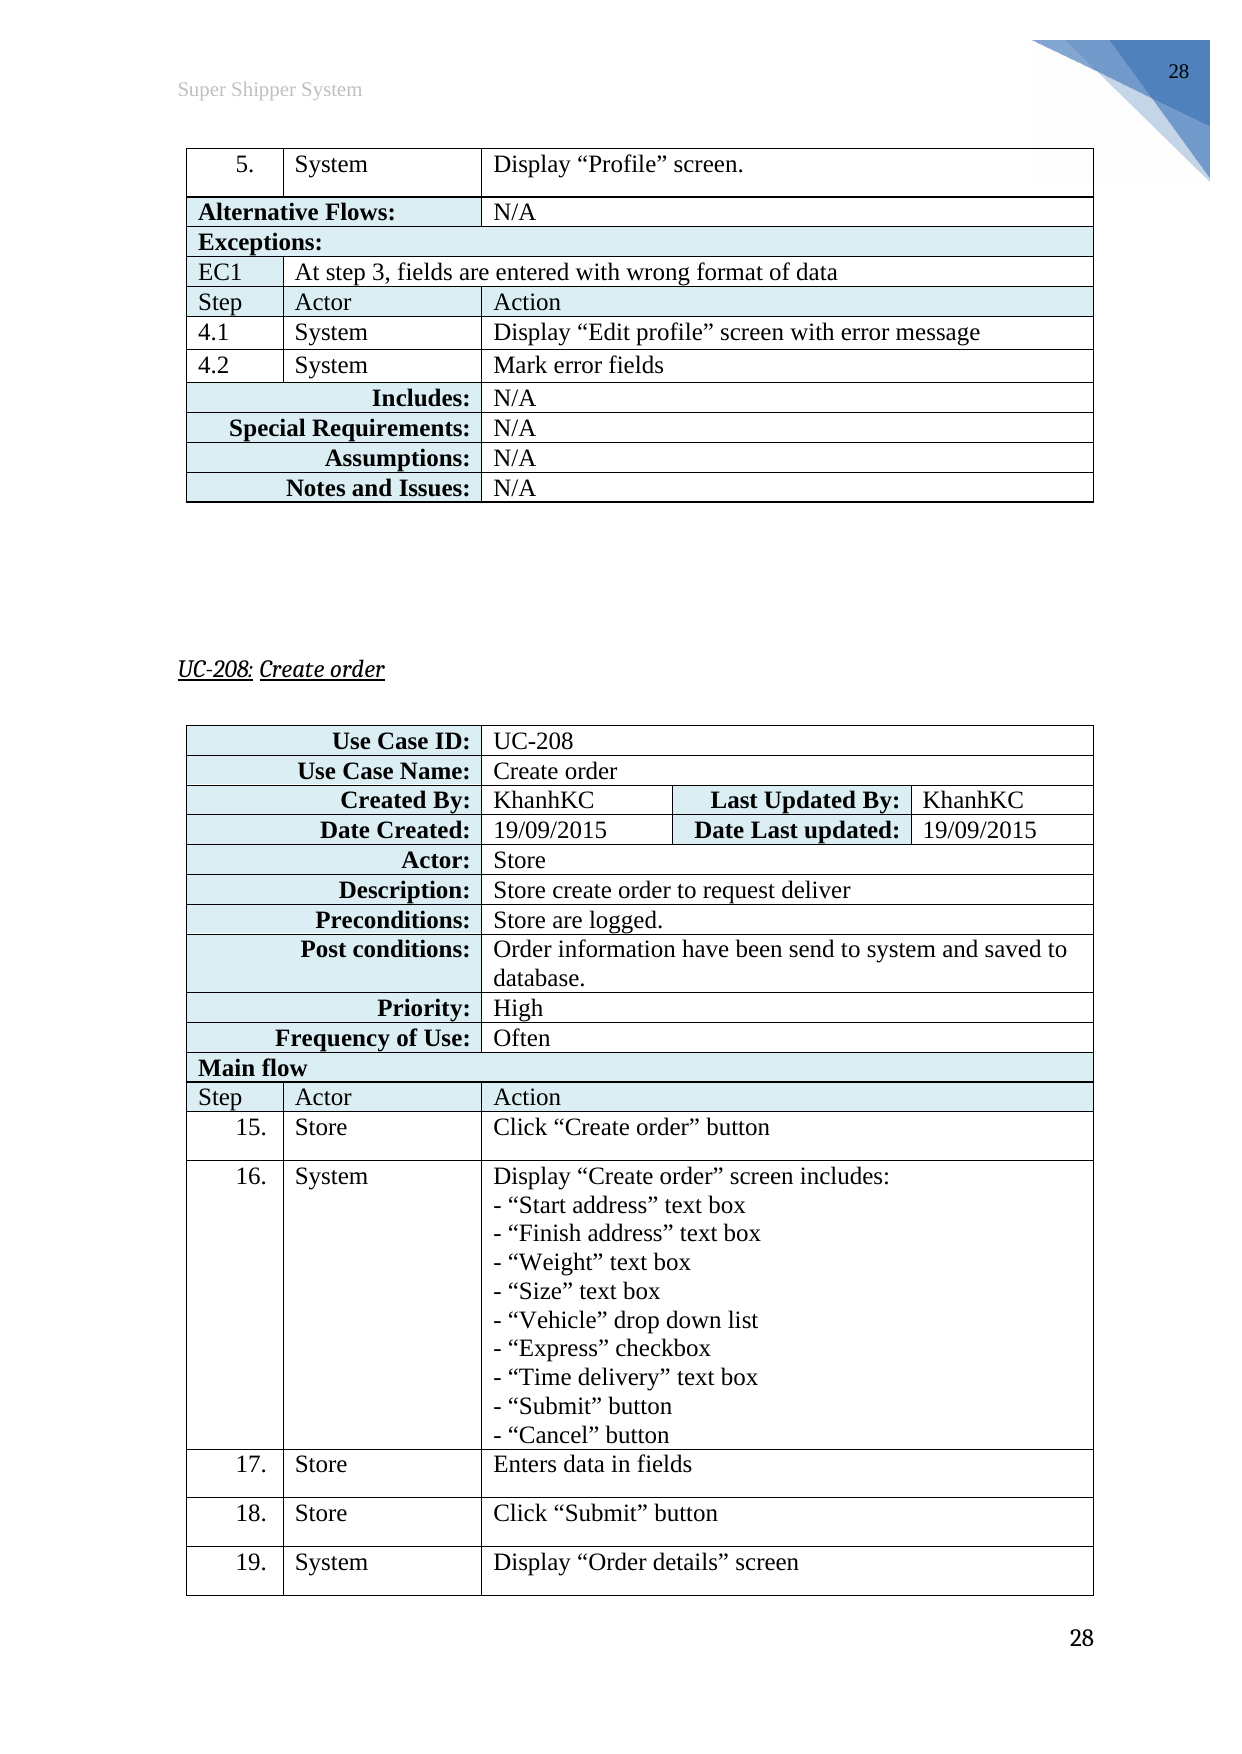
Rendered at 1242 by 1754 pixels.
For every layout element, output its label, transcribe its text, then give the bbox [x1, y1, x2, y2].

table_cell [187, 149, 283, 196]
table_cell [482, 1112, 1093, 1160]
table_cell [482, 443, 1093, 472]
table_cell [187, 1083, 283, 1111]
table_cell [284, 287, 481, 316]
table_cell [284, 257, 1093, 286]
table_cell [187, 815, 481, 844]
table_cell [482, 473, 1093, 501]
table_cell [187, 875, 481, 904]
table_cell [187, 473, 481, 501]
subtitle UC-208: Create order [177, 655, 1094, 684]
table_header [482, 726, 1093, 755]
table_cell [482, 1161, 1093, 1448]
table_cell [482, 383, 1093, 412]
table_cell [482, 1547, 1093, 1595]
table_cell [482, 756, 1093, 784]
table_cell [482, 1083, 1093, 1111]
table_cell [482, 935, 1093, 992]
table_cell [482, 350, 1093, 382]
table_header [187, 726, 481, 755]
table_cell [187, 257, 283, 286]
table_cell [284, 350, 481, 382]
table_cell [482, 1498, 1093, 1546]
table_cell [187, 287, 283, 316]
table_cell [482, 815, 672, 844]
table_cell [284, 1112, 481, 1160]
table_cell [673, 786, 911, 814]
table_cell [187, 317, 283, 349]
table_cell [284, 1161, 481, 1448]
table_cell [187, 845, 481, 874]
table_cell Alternative Flows: [187, 198, 481, 226]
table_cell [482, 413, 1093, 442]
picture [1029, 40, 1210, 182]
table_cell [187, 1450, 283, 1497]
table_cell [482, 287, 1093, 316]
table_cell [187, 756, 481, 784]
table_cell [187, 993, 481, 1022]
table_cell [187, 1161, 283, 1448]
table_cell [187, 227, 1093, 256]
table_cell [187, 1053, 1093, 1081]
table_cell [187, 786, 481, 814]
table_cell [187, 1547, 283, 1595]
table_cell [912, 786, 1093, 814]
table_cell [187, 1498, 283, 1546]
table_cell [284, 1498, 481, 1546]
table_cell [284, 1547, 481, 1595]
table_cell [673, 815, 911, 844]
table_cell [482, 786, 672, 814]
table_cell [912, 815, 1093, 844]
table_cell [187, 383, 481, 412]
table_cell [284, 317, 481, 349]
table_cell System [284, 149, 481, 196]
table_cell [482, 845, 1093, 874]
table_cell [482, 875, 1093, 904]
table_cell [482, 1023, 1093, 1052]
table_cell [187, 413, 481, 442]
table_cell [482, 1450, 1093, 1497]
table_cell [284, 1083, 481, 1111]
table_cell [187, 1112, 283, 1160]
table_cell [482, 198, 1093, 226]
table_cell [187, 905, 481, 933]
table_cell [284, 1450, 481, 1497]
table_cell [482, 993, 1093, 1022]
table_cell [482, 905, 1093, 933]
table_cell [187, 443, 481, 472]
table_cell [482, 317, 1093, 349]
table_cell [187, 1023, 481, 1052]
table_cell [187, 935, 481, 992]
table_cell Display “Profile” screen. [482, 149, 1093, 196]
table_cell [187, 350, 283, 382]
